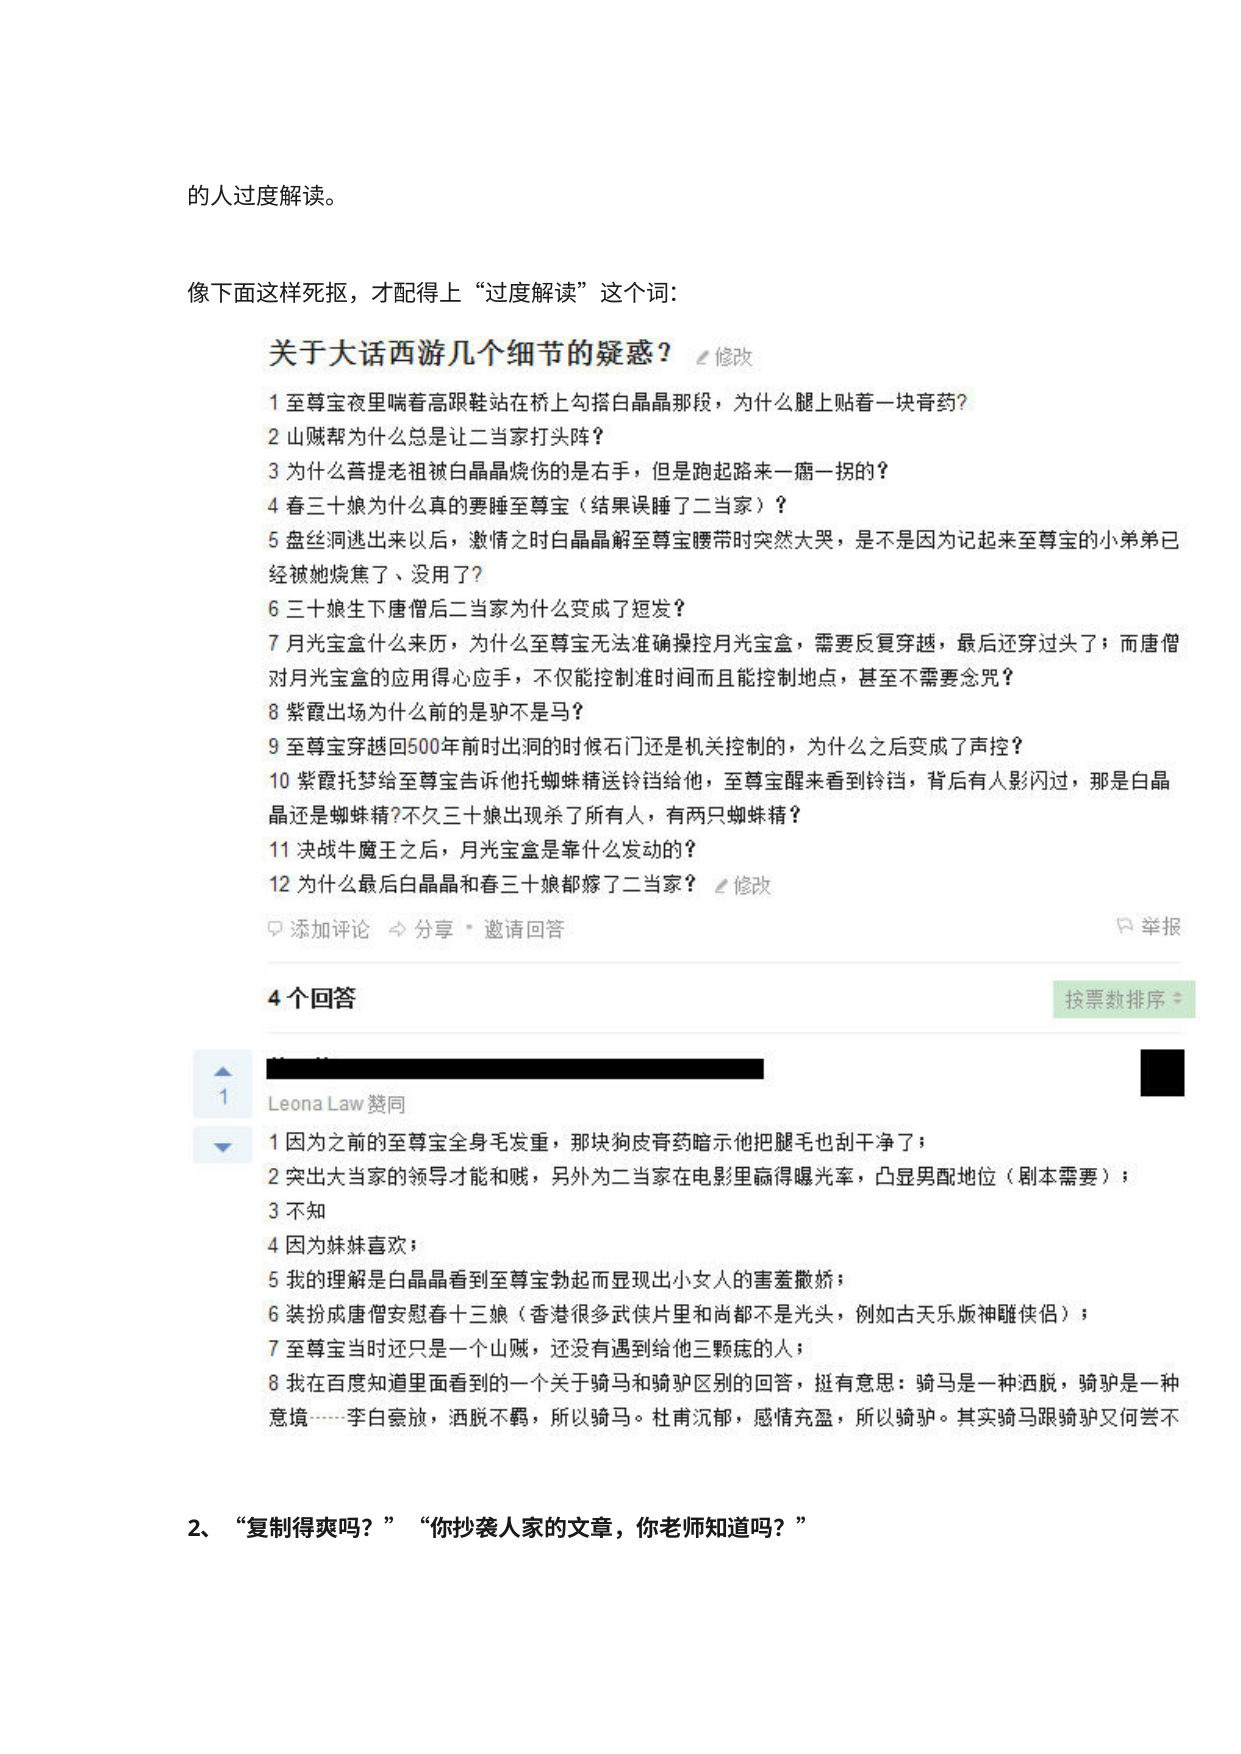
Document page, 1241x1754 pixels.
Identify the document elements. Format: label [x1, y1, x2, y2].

text [187, 1436, 1053, 1559]
text [187, 162, 1053, 324]
picture [187, 324, 1202, 1436]
